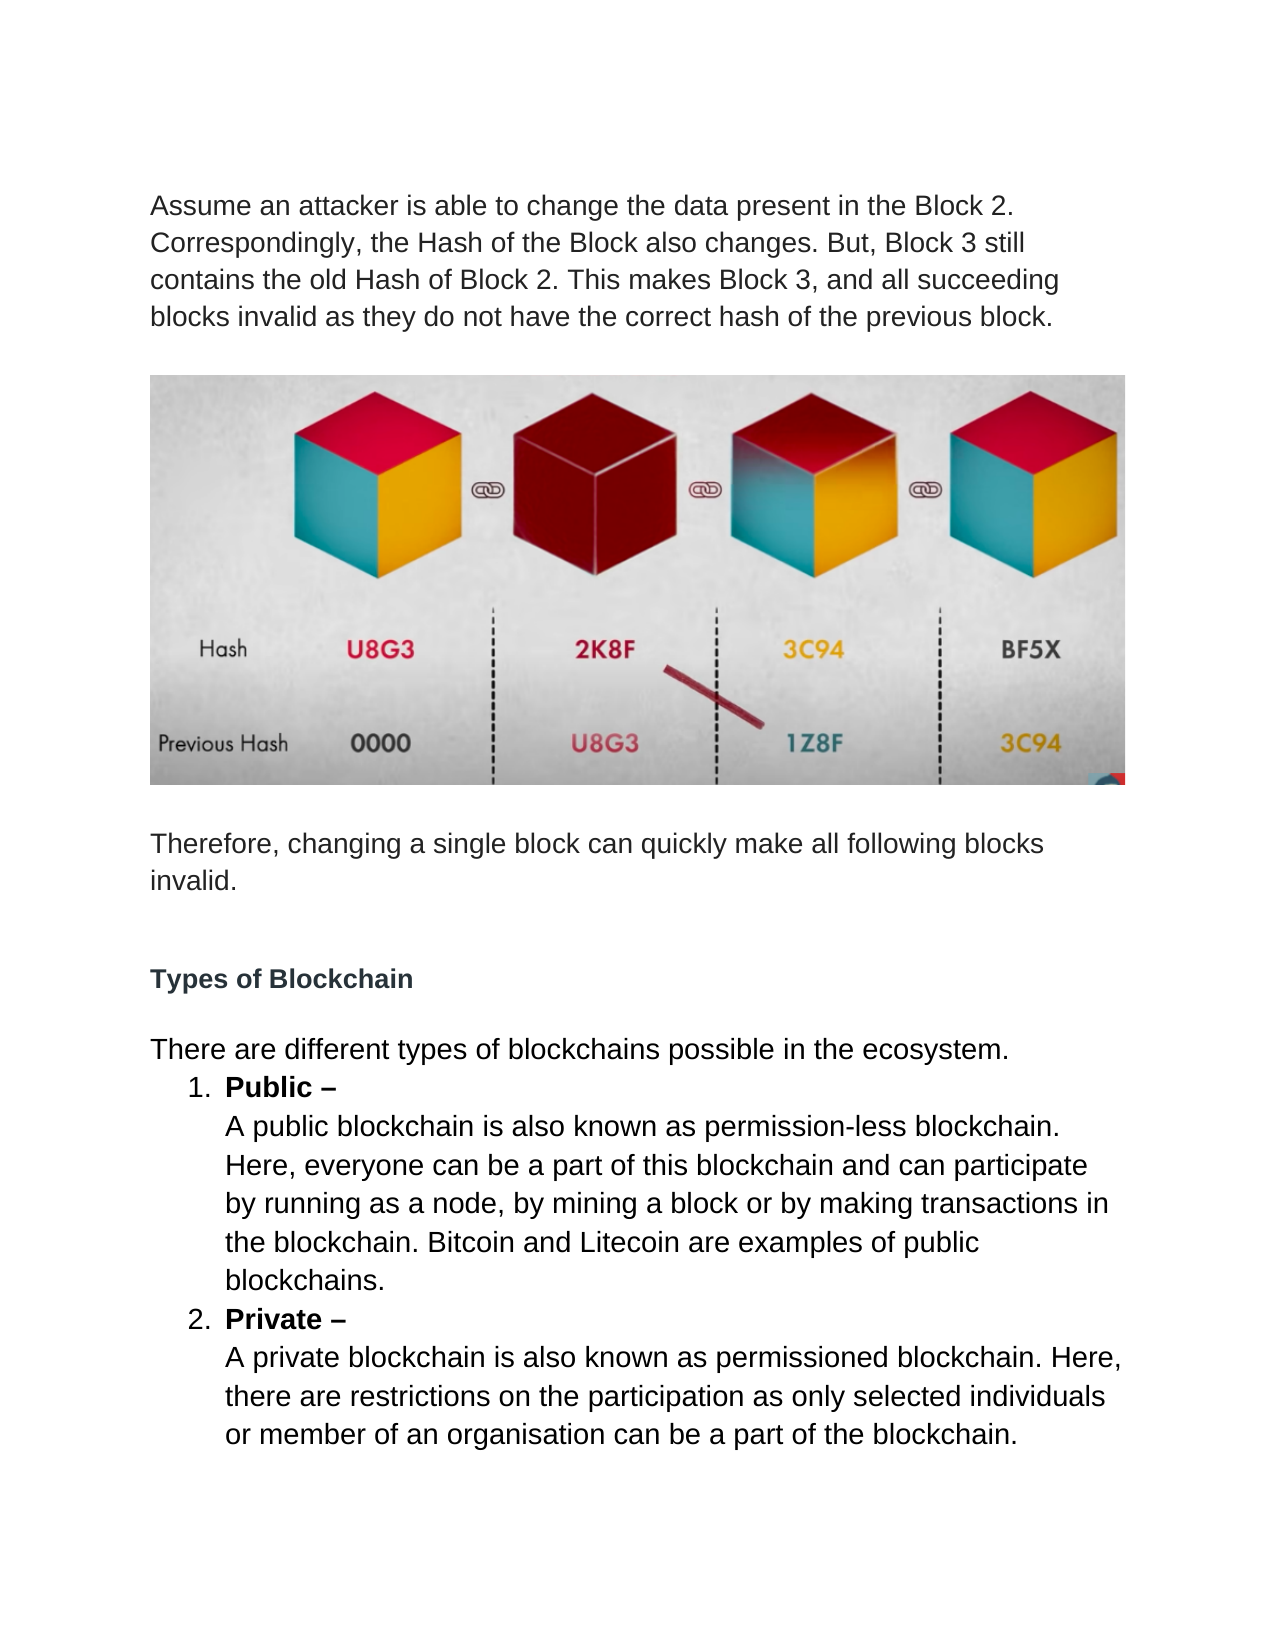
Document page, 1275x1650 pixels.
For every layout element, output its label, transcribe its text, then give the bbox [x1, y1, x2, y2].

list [187, 1302, 1125, 1451]
text There are different types of blockchains possible in the ecosystem. [150, 1032, 1125, 1066]
list Public – A public blockchain is also known as permission-less blockchain. Here, everyone can be a part of this blockchain and can participate by running as a node, by mining a block or by making transactions in the blockchain. Bitcoin and Litecoin are examples of public blockchains. [187, 1071, 1125, 1297]
text Assume an attacker is able to change the data present in the Block 2. Correspondingly, the Hash of the Block also changes. But, Block 3 still contains the old Hash of Block 2. This makes Block 3, and all succeeding blocks invalid as they do not have the correct hash of the previous block. [150, 188, 1125, 332]
picture [150, 375, 1125, 785]
text Types of Blockchain [150, 963, 1125, 995]
text Therefore, changing a single block can quickly make all following blocks invalid. [150, 827, 1125, 896]
